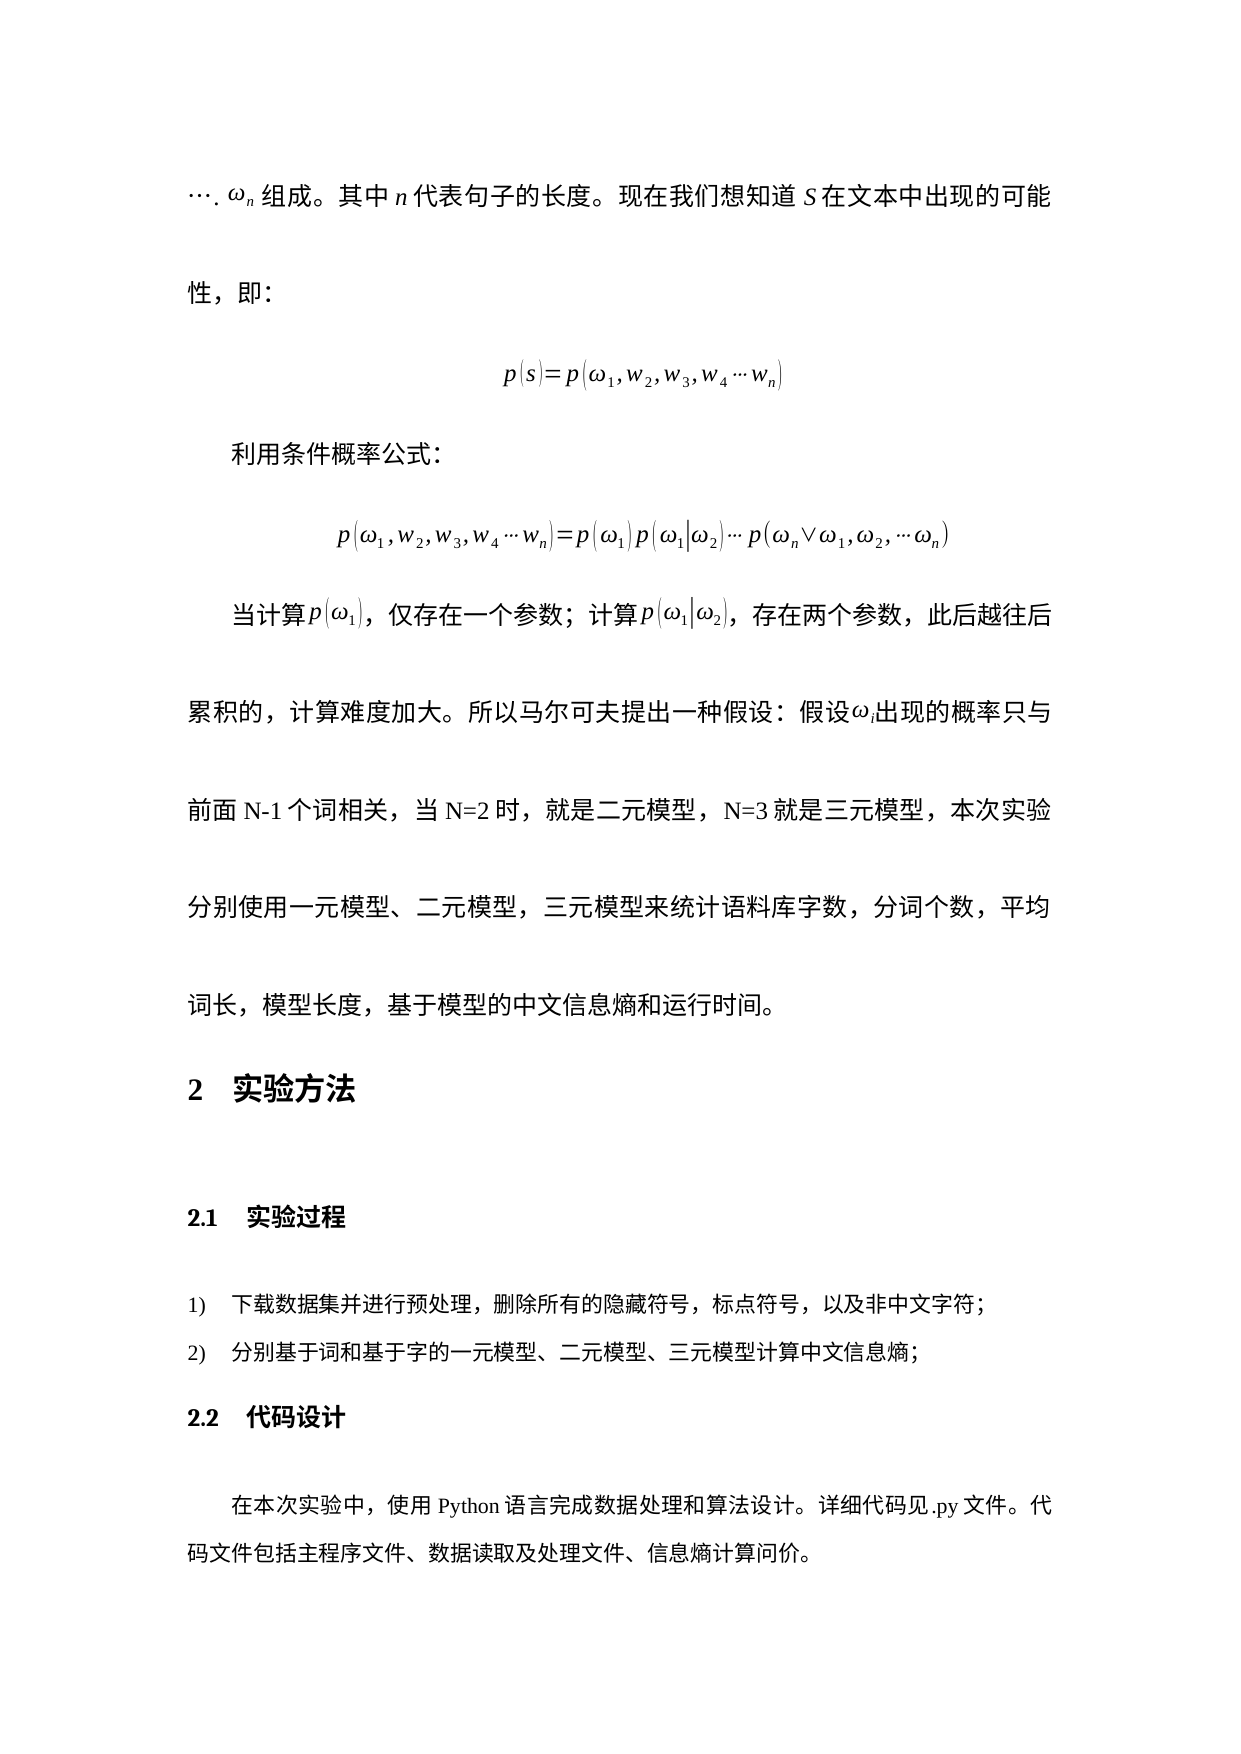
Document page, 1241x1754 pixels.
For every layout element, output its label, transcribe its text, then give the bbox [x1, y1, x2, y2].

text 在本次实验中，使用Python语言完成数据处理和算法设计。详细代码见.py文件。代码文件包括主程序文件、数据读取及处理文件、信息熵计算问价。 [187, 1487, 1053, 1568]
list 下载数据集并进行预处理，删除所有的隐藏符号，标点符号，以及非中文字符； [187, 1287, 1053, 1319]
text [187, 162, 1053, 324]
subtitle 代码设计 [187, 1383, 1053, 1448]
list 分别基于词和基于字的一元模型、二元模型、三元模型计算中文信息熵； [187, 1335, 1053, 1367]
subtitle 实验方法 [187, 1054, 1053, 1119]
subtitle 实验过程 [187, 1183, 1053, 1248]
text 利用条件概率公式： [187, 420, 1053, 485]
text 当计算，仅存在一个参数；计算，存在两个参数，此后越往后累积的，计算难度加大。所以马尔可夫提出一种假设：假设出现的概率只与前面N-1个词相关，当N=2时，就是二元模型，N=3就是三元模型，本次实验分别使用一元模型、二元模型，三元模型来统计语料库字数，分词个数，平均词长，模型长度，基于模型的中文信息熵和运行时间。 [187, 581, 1053, 1036]
